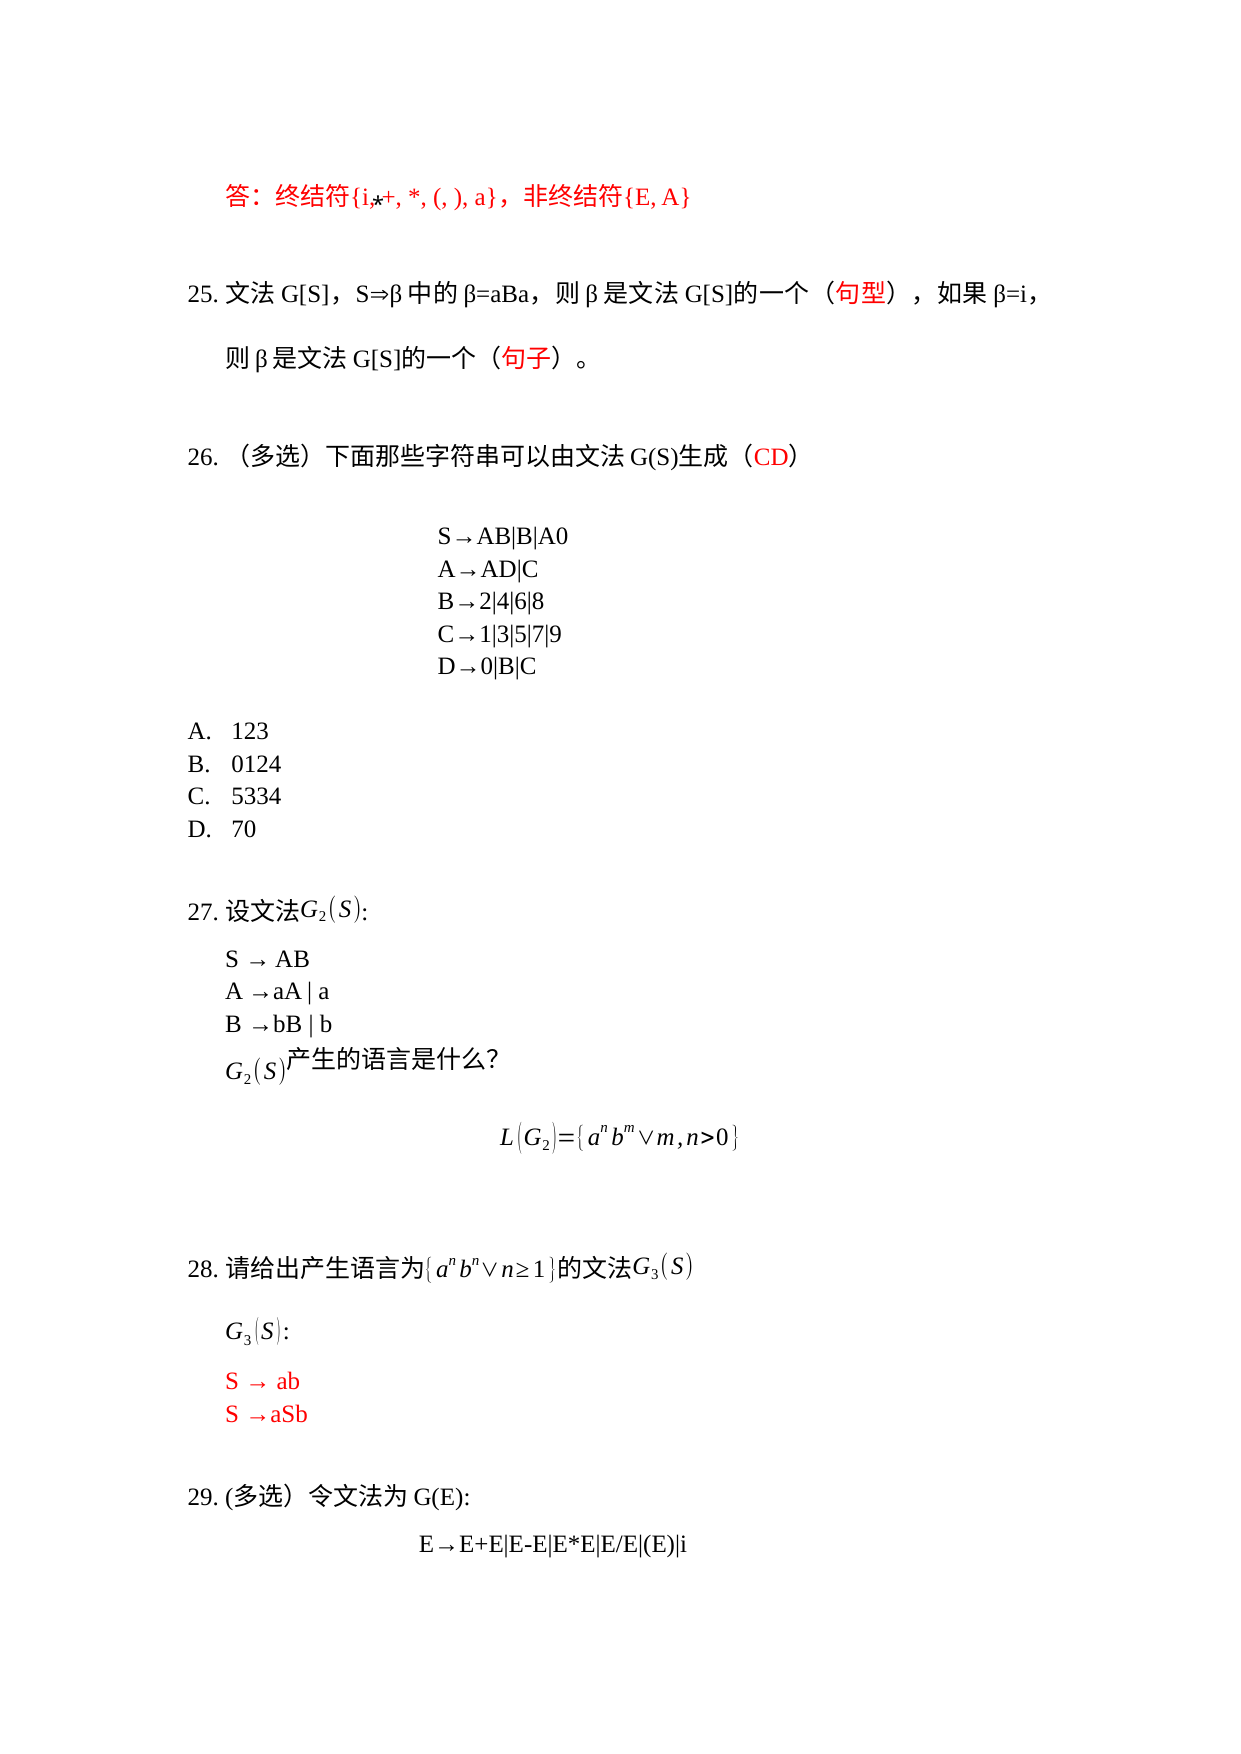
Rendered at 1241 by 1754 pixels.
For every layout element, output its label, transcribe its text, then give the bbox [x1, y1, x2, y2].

text S→AB|B|A0 [187, 519, 1053, 552]
list （多选）下面那些字符串可以由文法G(S)生成（CD） [187, 422, 1053, 487]
list B →bB | b [225, 1007, 1053, 1039]
list (多选）令文法为G(E): [187, 1462, 1053, 1527]
list 123 [187, 714, 1053, 747]
list 请给出产生语言为的文法 [187, 1234, 1053, 1299]
list 文法G[S]，Sβ中的β=aBa，则β是文法G[S]的一个（句型），如果β=i，则β是文法G[S]的一个（句子）。 [187, 259, 1053, 389]
list 0124 [187, 747, 1053, 779]
list S →aSb [225, 1397, 1053, 1429]
list A →aA | a [225, 974, 1053, 1007]
list 产生的语言是什么？ [225, 1039, 1053, 1104]
list 设文法: [187, 877, 1053, 942]
list 70 [187, 812, 1053, 844]
text A→AD|C [187, 552, 1053, 584]
list S → ab [225, 1364, 1053, 1397]
text B→2|4|6|8 [187, 584, 1053, 617]
text C→1|3|5|7|9 [187, 617, 1053, 649]
list 5334 [187, 779, 1053, 812]
list S → AB [225, 942, 1053, 974]
list 答：终结符{i, +, *, (, ), a}，非终结符{E, A} [225, 162, 1053, 227]
text D→0|B|C [187, 649, 1053, 682]
text E→E+E|E-E|E*E|E/E|(E)|i [187, 1527, 1053, 1559]
